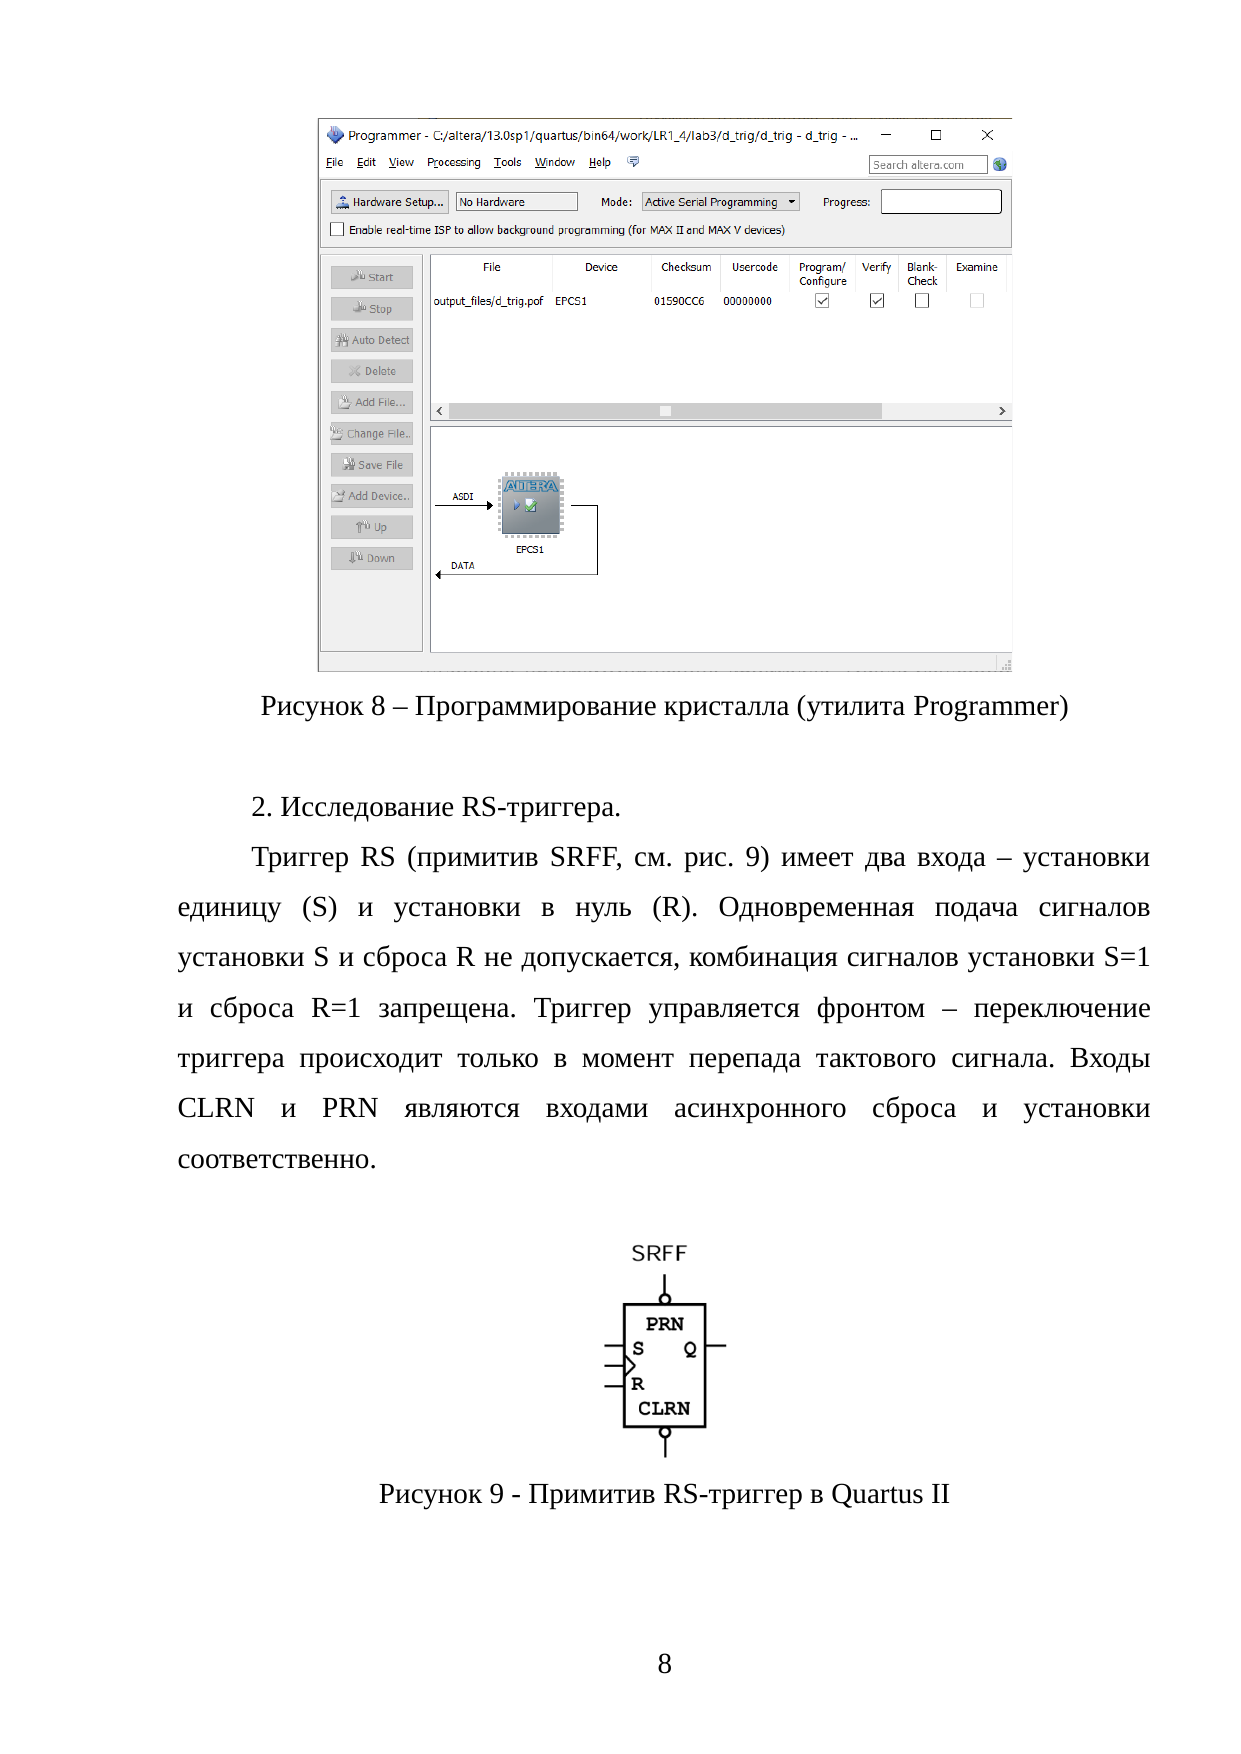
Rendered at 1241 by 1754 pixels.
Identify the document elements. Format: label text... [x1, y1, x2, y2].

text Рисунок 9 - Примитив RS-триггер в Quartus II [177, 1476, 1152, 1510]
text Триггер RS (примитив SRFF, см. рис. 9) имеет два входа – установки единицу (S) и установки в нуль (R). Одновременная подача сигналов установки S и сброса R не допускается, комбинация сигналов установки S=1 и сброса R=1 запрещена. Триггер управляется фронтом – переключение триггера происходит только в момент перепада тактового сигнала. Входы CLRN и PRN являются входами асинхронного сброса и установки соответственно. [177, 839, 1152, 1174]
picture [600, 1241, 729, 1460]
text Рисунок 8 – Программирование кристалла (утилита Programmer) [177, 688, 1152, 722]
picture [316, 118, 1013, 672]
text 2. Исследование RS-триггера. [177, 789, 1152, 822]
